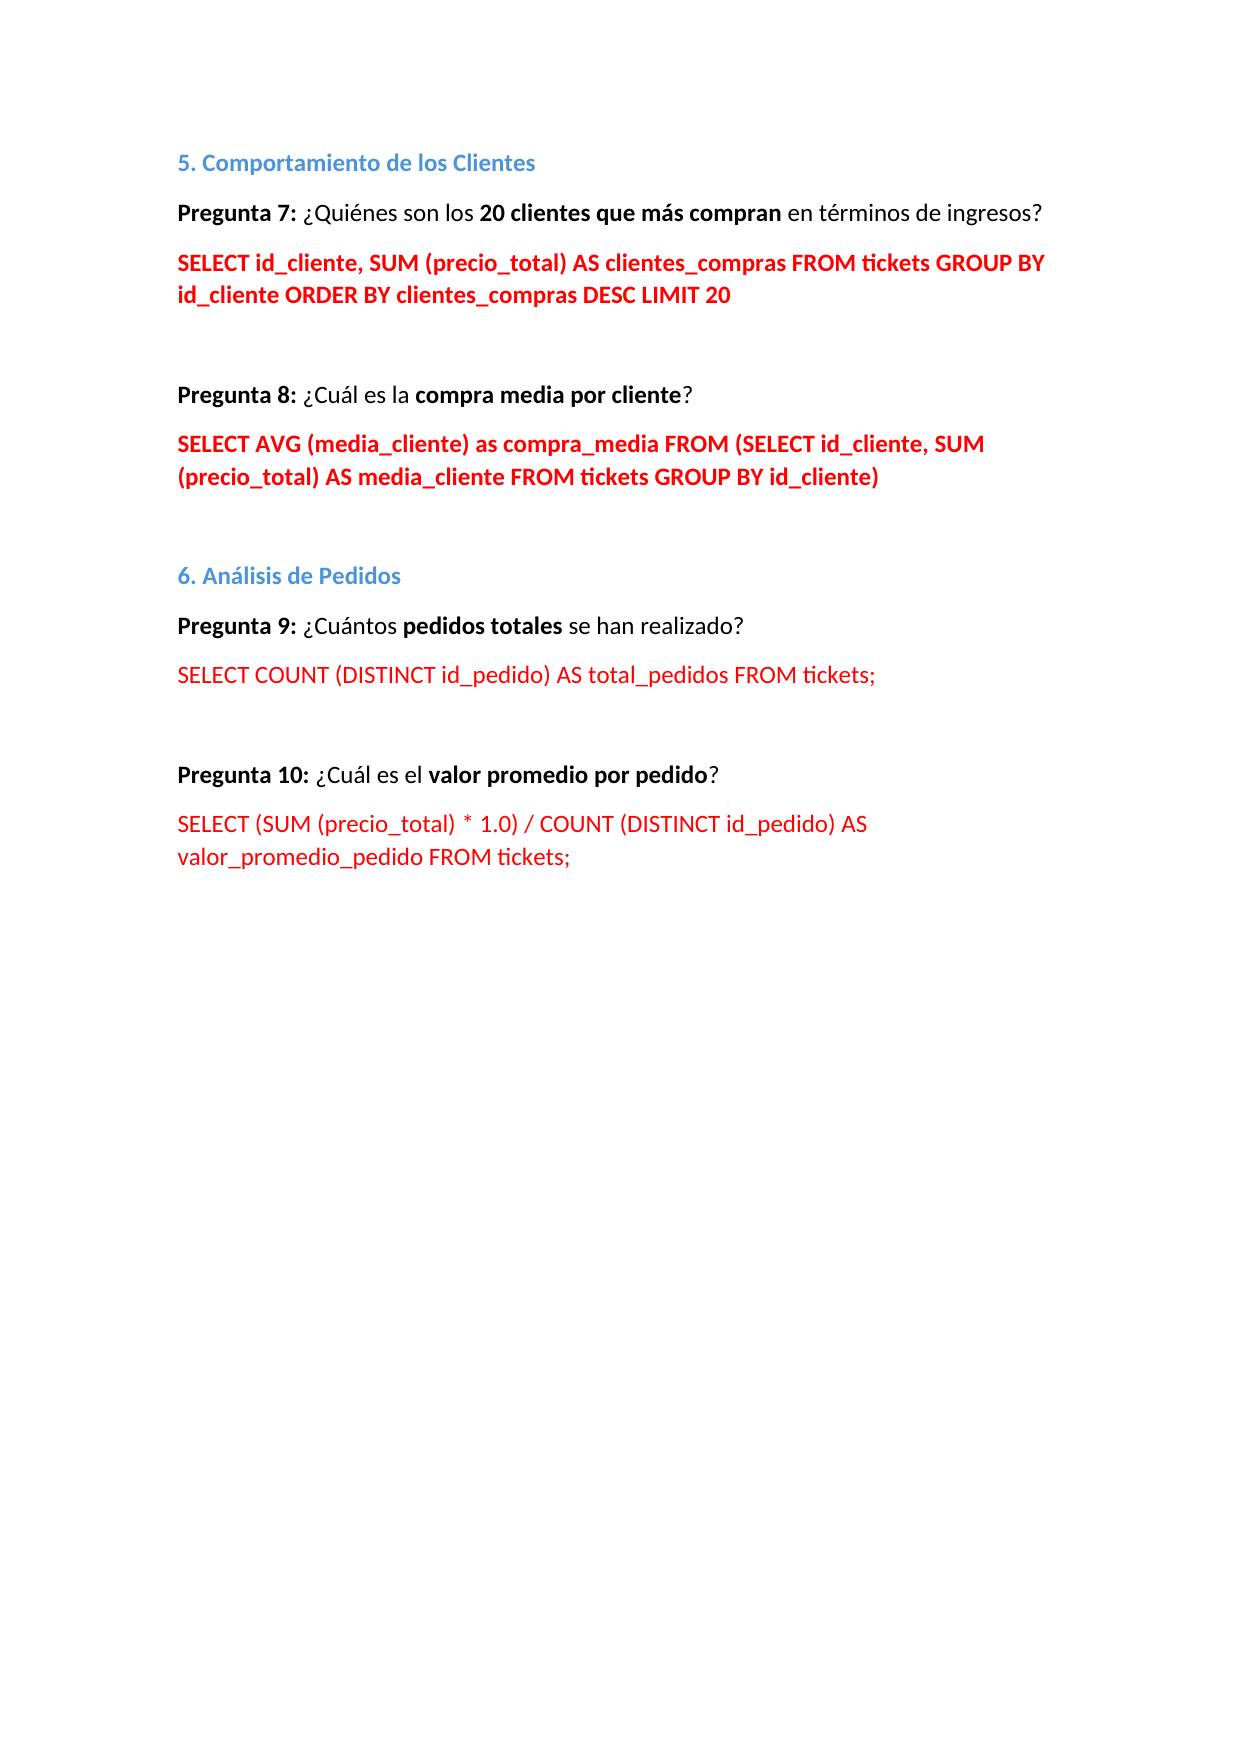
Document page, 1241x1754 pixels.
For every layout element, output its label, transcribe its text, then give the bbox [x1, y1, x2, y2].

text SELECT (SUM (precio_total) * 1.0) / COUNT (DISTINCT id_pedido) AS valor_promedio_pedido FROM tickets; [177, 808, 1063, 872]
text SELECT AVG (media_cliente) as compra_media FROM (SELECT id_cliente, SUM (precio_total) AS media_cliente FROM tickets GROUP BY id_cliente) [177, 428, 1063, 492]
text SELECT id_cliente, SUM (precio_total) AS clientes_compras FROM tickets GROUP BY id_cliente ORDER BY clientes_compras DESC LIMIT 20 [177, 247, 1063, 310]
text SELECT COUNT (DISTINCT id_pedido) AS total_pedidos FROM tickets; [177, 660, 1063, 690]
text Pregunta 8: ¿Cuál es la compra media por cliente? [177, 379, 1063, 409]
text 5. Comportamiento de los Clientes [177, 148, 1063, 178]
text Pregunta 10: ¿Cuál es el valor promedio por pedido? [177, 759, 1063, 789]
text 6. Análisis de Pedidos [177, 561, 1063, 591]
text Pregunta 7: ¿Quiénes son los 20 clientes que más compran en términos de ingresos? [177, 197, 1063, 228]
text Pregunta 9: ¿Cuántos pedidos totales se han realizado? [177, 610, 1063, 641]
